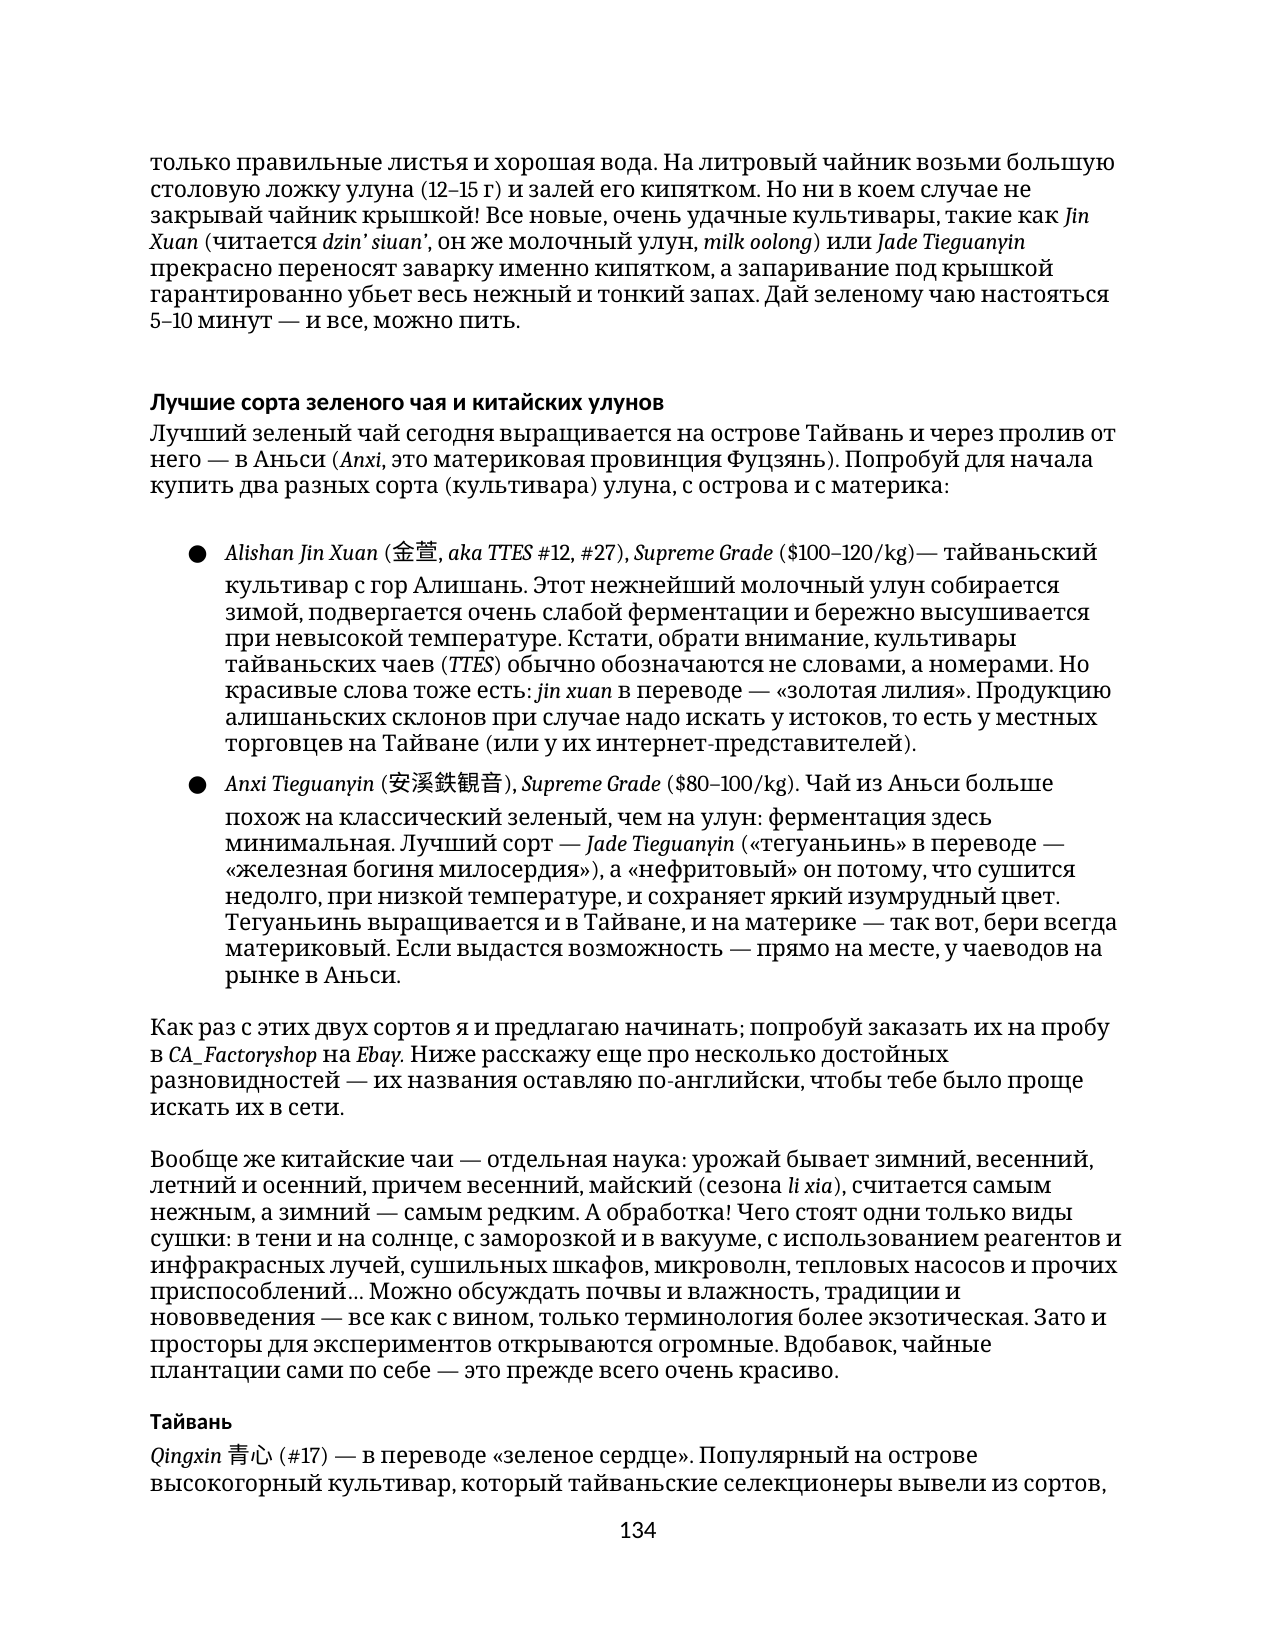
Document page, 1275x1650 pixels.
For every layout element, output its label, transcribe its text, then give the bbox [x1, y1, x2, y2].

text Вообще же китайские чаи — отдельная наука: урожай бывает зимний, весенний, летний и осенний, причем весенний, майский (сезона li xia), считается самым нежным, а зимний — самым редким. А обработка! Чего стоят одни только виды сушки: в тени и на солнце, с заморозкой и в вакууме, с использованием реагентов и инфракрасных лучей, сушильных шкафов, микроволн, тепловых насосов и прочих приспособлений… Можно обсуждать почвы и влажность, традиции и нововведения — все как с вином, только терминология более экзотическая. Зато и просторы для экспериментов открываются огромные. Вдобавок, чайные плантации сами по себе — это прежде всего очень красиво. [150, 1147, 1125, 1384]
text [150, 1439, 1125, 1497]
list Alishan Jin Xuan (金萱, aka TTES #12, #27), Supreme Grade ($100–120/kg)— тайваньский культивар с гор Алишань. Этот нежнейший молочный улун собирается зимой, подвергается очень слабой ферментации и бережно высушивается при невысокой температуре. Кстати, обрати внимание, культивары тайваньских чаев (TTES) обычно обозначаются не словами, а номерами. Но красивые слова тоже есть: jin xuan в переводе — «золотая лилия». Продукцию алишаньских склонов при случае надо искать у истоков, то есть у местных торговцев на Тайване (или у их интернет-представителей). [187, 526, 1125, 757]
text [150, 150, 1125, 334]
text Как раз с этих двух сортов я и предлагаю начинать; попробуй заказать их на пробу в CA_Factoryshop на Ebay. Ниже расскажу еще про несколько достойных разновидностей — их названия оставляю по-английски, чтобы тебе было проще искать их в сети. [150, 1015, 1125, 1121]
subtitle Лучшие сорта зеленого чая и китайских улунов [150, 386, 1125, 416]
list Anxi Tieguanyin (安溪鉄観音), Supreme Grade ($80–100/kg). Чай из Аньси больше похож на классический зеленый, чем на улун: ферментация здесь минимальная. Лучший сорт — Jade Tieguanyin («тегуаньинь» в переводе — «железная богиня милосердия»), а «нефритовый» он потому, что сушится недолго, при низкой температуре, и сохраняет яркий изумрудный цвет. Тегуаньинь выращивается и в Тайване, и на материке — так вот, бери всегда материковый. Если выдастся возможность — прямо на месте, у чаеводов на рынке в Аньси. [187, 757, 1125, 989]
text Лучший зеленый чай сегодня выращивается на острове Тайвань и через пролив от него — в Аньси (Anxi, это материковая провинция Фуцзянь). Попробуй для начала купить два разных сорта (культивара) улуна, с острова и с материка: [150, 421, 1125, 499]
subtitle Тайвань [150, 1407, 1125, 1435]
